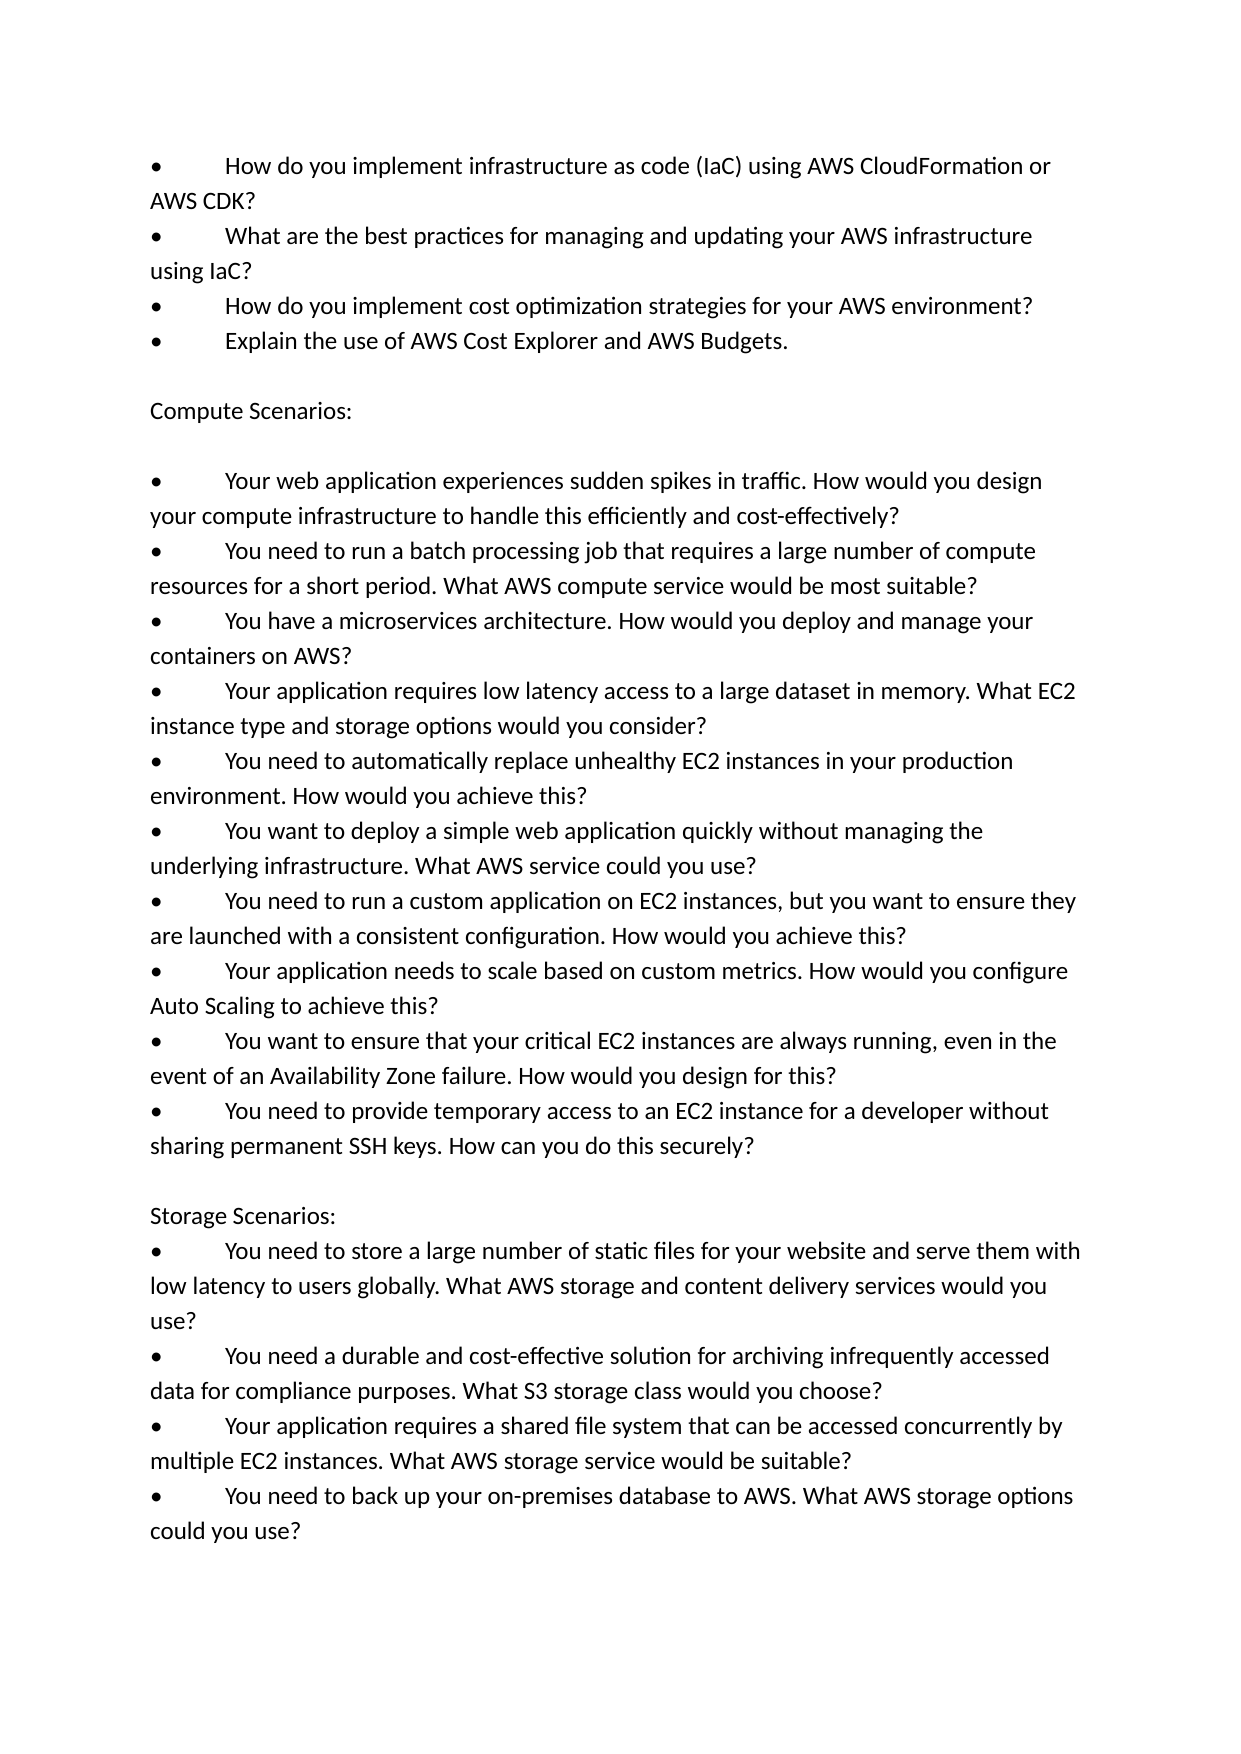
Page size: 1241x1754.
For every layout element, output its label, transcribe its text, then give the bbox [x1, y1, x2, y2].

text • You need to run a batch processing job that requires a large number of compute resources for a short period. What AWS compute service would be most suitable? [150, 535, 1090, 601]
text • Your application needs to scale based on custom metrics. How would you configure Auto Scaling to achieve this? [150, 955, 1090, 1021]
text • You need to automatically replace unhealthy EC2 instances in your production environment. How would you achieve this? [150, 745, 1090, 811]
text • Your application requires a shared file system that can be accessed concurrently by multiple EC2 instances. What AWS storage service would be suitable? [150, 1410, 1090, 1476]
text Storage Scenarios: [150, 1200, 1090, 1231]
text • You want to ensure that your critical EC2 instances are always running, even in the event of an Availability Zone failure. How would you design for this? [150, 1025, 1090, 1091]
text • You need to store a large number of static files for your website and serve them with low latency to users globally. What AWS storage and content delivery services would you use? [150, 1235, 1090, 1336]
text • What are the best practices for managing and updating your AWS infrastructure using IaC? [150, 220, 1090, 286]
text • How do you implement cost optimization strategies for your AWS environment? [150, 290, 1090, 321]
text • Your application requires low latency access to a large dataset in memory. What EC2 instance type and storage options would you consider? [150, 675, 1090, 741]
text • You need to run a custom application on EC2 instances, but you want to ensure they are launched with a consistent configuration. How would you achieve this? [150, 885, 1090, 951]
text • You want to deploy a simple web application quickly without managing the underlying infrastructure. What AWS service could you use? [150, 815, 1090, 881]
text Compute Scenarios: [150, 395, 1090, 426]
text • You have a microservices architecture. How would you deploy and manage your containers on AWS? [150, 605, 1090, 671]
text • Explain the use of AWS Cost Explorer and AWS Budgets. [150, 325, 1090, 356]
text • You need to provide temporary access to an EC2 instance for a developer without sharing permanent SSH keys. How can you do this securely? [150, 1095, 1090, 1161]
text • Your web application experiences sudden spikes in traffic. How would you design your compute infrastructure to handle this efficiently and cost-effectively? [150, 465, 1090, 531]
text • You need to back up your on-premises database to AWS. What AWS storage options could you use? [150, 1480, 1090, 1546]
text • You need a durable and cost-effective solution for archiving infrequently accessed data for compliance purposes. What S3 storage class would you choose? [150, 1340, 1090, 1406]
text • How do you implement infrastructure as code (IaC) using AWS CloudFormation or AWS CDK? [150, 150, 1090, 216]
